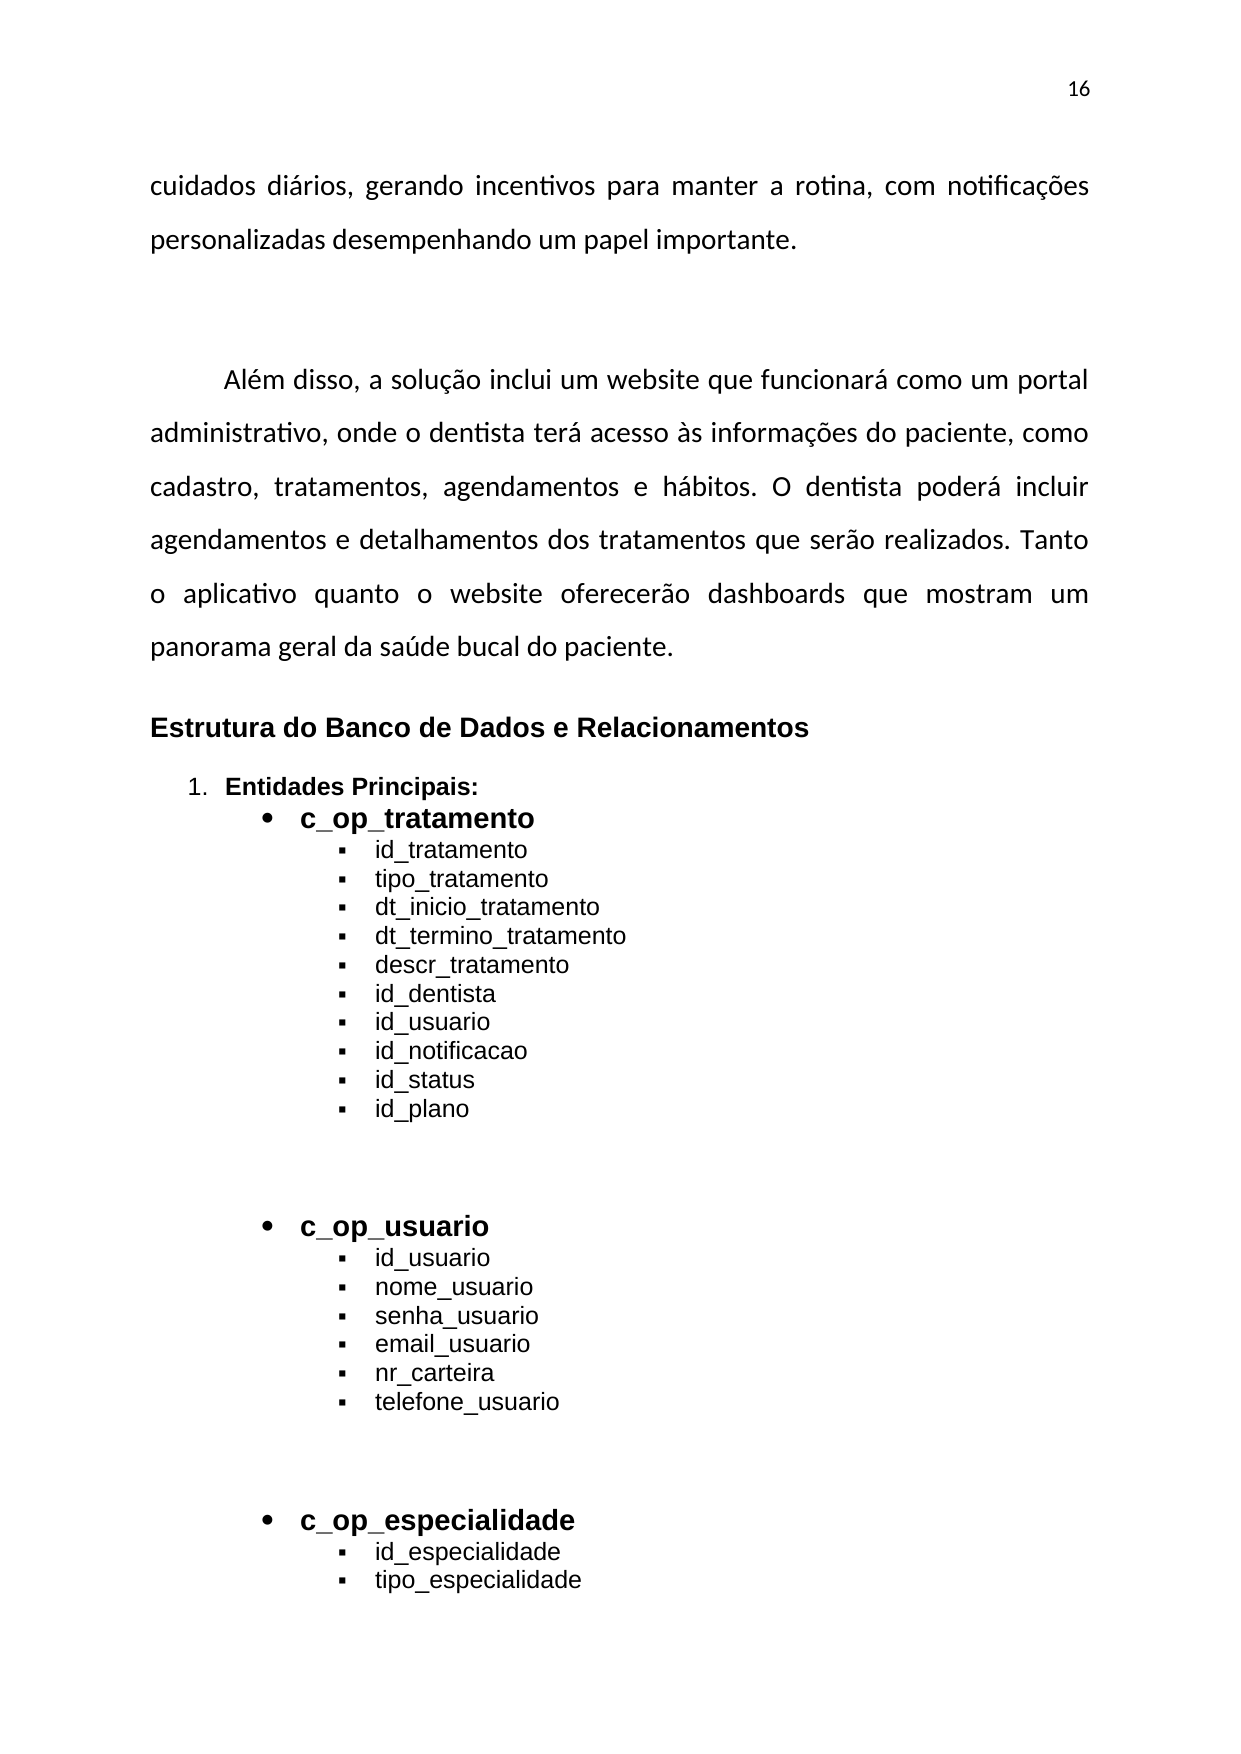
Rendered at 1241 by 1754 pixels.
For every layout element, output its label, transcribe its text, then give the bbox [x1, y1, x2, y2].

list id_tratamento [337, 835, 1090, 864]
text Além disso, a solução inclui um website que funcionará como um portal administrativo, onde o dentista terá acesso às informações do paciente, como cadastro, tratamentos, agendamentos e hábitos. O dentista poderá incluir agendamentos e detalhamentos dos tratamentos que serão realizados. Tanto o aplicativo quanto o website oferecerão dashboards que mostram um panorama geral da saúde bucal do paciente. [150, 361, 1090, 664]
list Entidades Principais: [187, 772, 1090, 801]
list nome_usuario [337, 1272, 1090, 1301]
text Estrutura do Banco de Dados e Relacionamentos [150, 711, 1090, 743]
list senha_usuario [337, 1301, 1090, 1329]
list email_usuario [337, 1329, 1090, 1358]
list telefone_usuario [337, 1387, 1090, 1416]
list id_dentista [337, 979, 1090, 1007]
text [150, 167, 1090, 256]
list id_notificacao [337, 1036, 1090, 1065]
list c_op_especialidade [262, 1503, 1090, 1537]
list dt_inicio_tratamento [337, 892, 1090, 921]
list dt_termino_tratamento [337, 921, 1090, 950]
list tipo_especialidade [337, 1565, 1090, 1594]
list tipo_tratamento [337, 864, 1090, 892]
list id_especialidade [337, 1537, 1090, 1565]
list c_op_usuario [262, 1209, 1090, 1243]
list id_usuario [337, 1007, 1090, 1036]
list id_status [337, 1065, 1090, 1094]
list descr_tratamento [337, 950, 1090, 979]
list nr_carteira [337, 1358, 1090, 1387]
list id_usuario [337, 1243, 1090, 1272]
list c_op_tratamento [262, 801, 1090, 835]
list id_plano [337, 1094, 1090, 1122]
